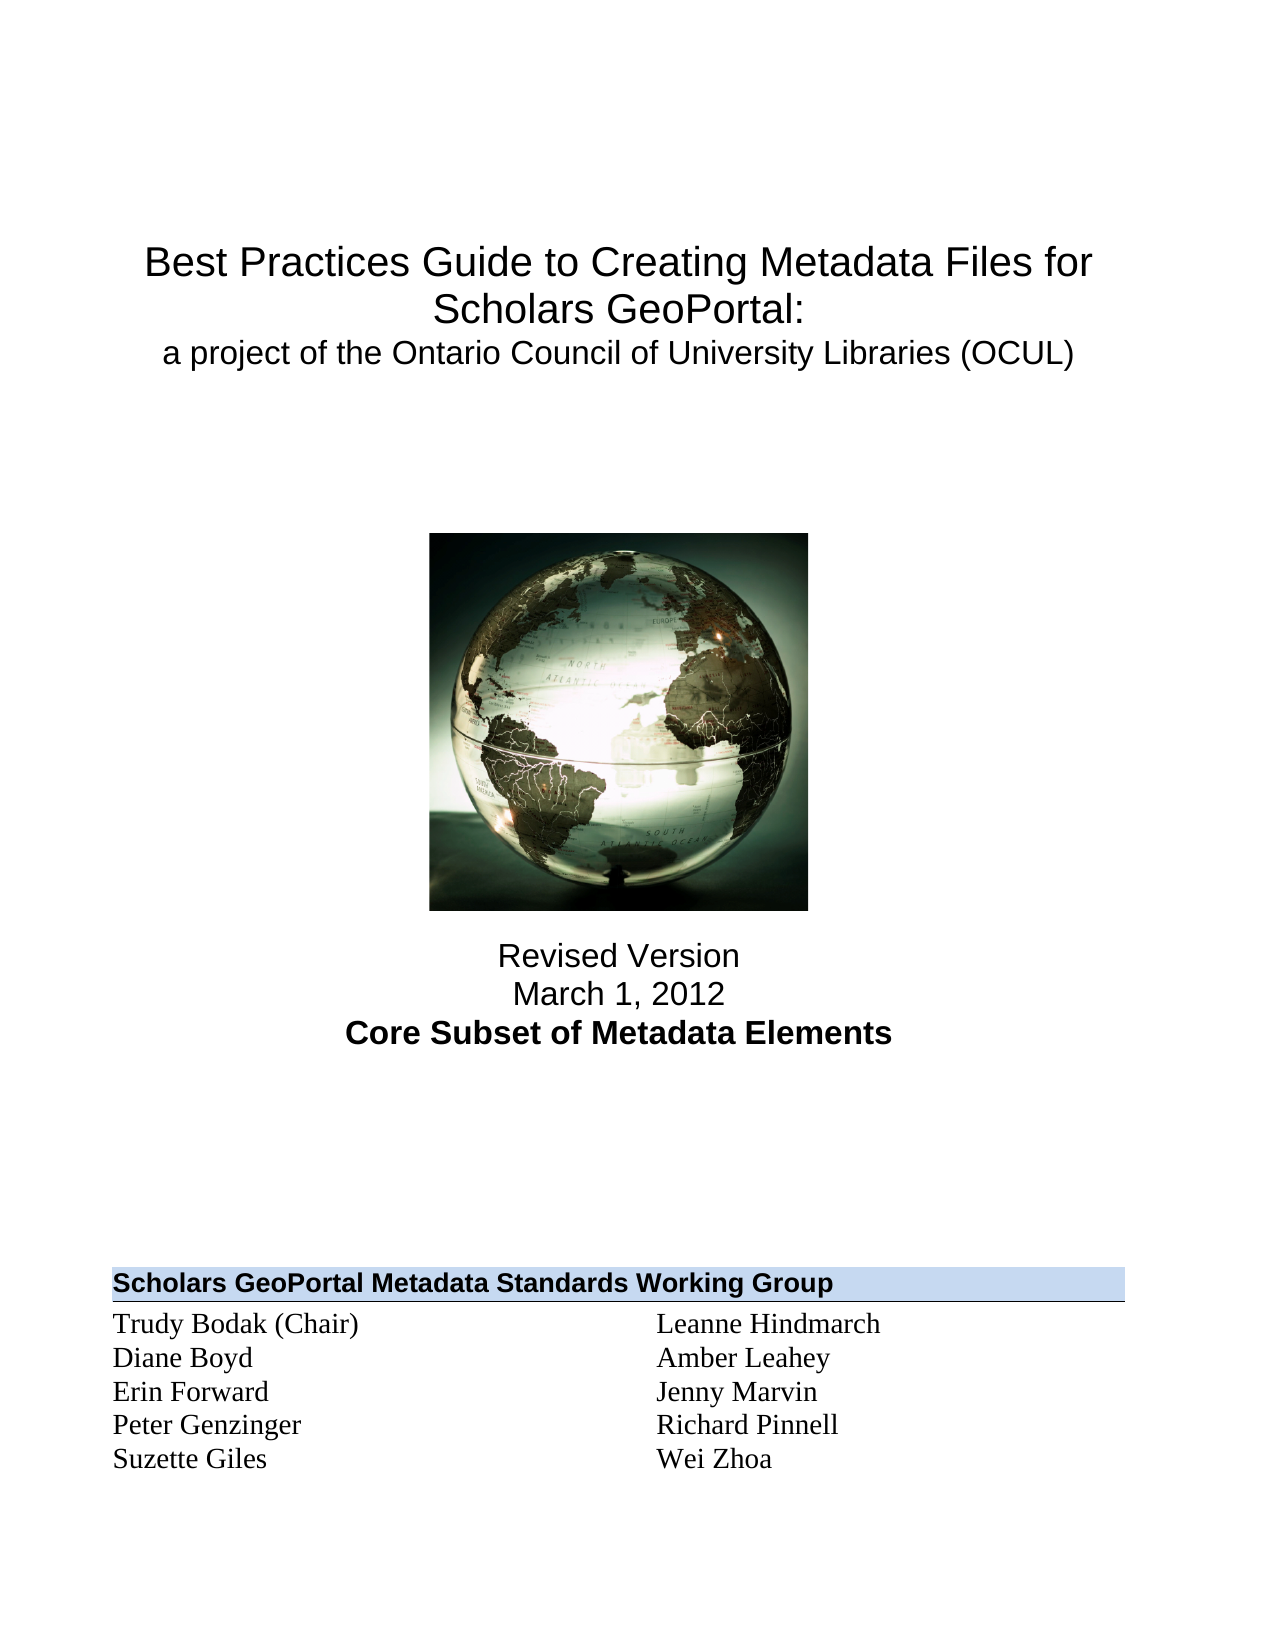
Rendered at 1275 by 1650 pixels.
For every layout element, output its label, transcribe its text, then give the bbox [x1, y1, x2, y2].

text a project of the Ontario Council of University Libraries (OCUL) [112, 333, 1125, 371]
text Best Practices Guide to Creating Metadata Files for Scholars GeoPortal: [112, 237, 1125, 333]
text Wei Zhoa [656, 1441, 1125, 1474]
text Suzette Giles [112, 1441, 581, 1474]
text Amber Leahey [656, 1340, 1125, 1374]
text Richard Pinnell [656, 1407, 1125, 1441]
text Erin Forward [112, 1374, 581, 1407]
text Leanne Hindmarch [656, 1307, 1125, 1340]
text March 1, 2012 [112, 974, 1125, 1013]
text Diane Boyd [112, 1340, 581, 1374]
text Core Subset of Metadata Elements [112, 1013, 1125, 1051]
text Scholars GeoPortal Metadata Standards Working Group [112, 1267, 1125, 1302]
text Revised Version [112, 936, 1125, 974]
text Peter Genzinger [112, 1407, 581, 1441]
text Jenny Marvin [656, 1374, 1125, 1407]
picture [429, 533, 809, 911]
text Trudy Bodak (Chair) [112, 1307, 581, 1340]
